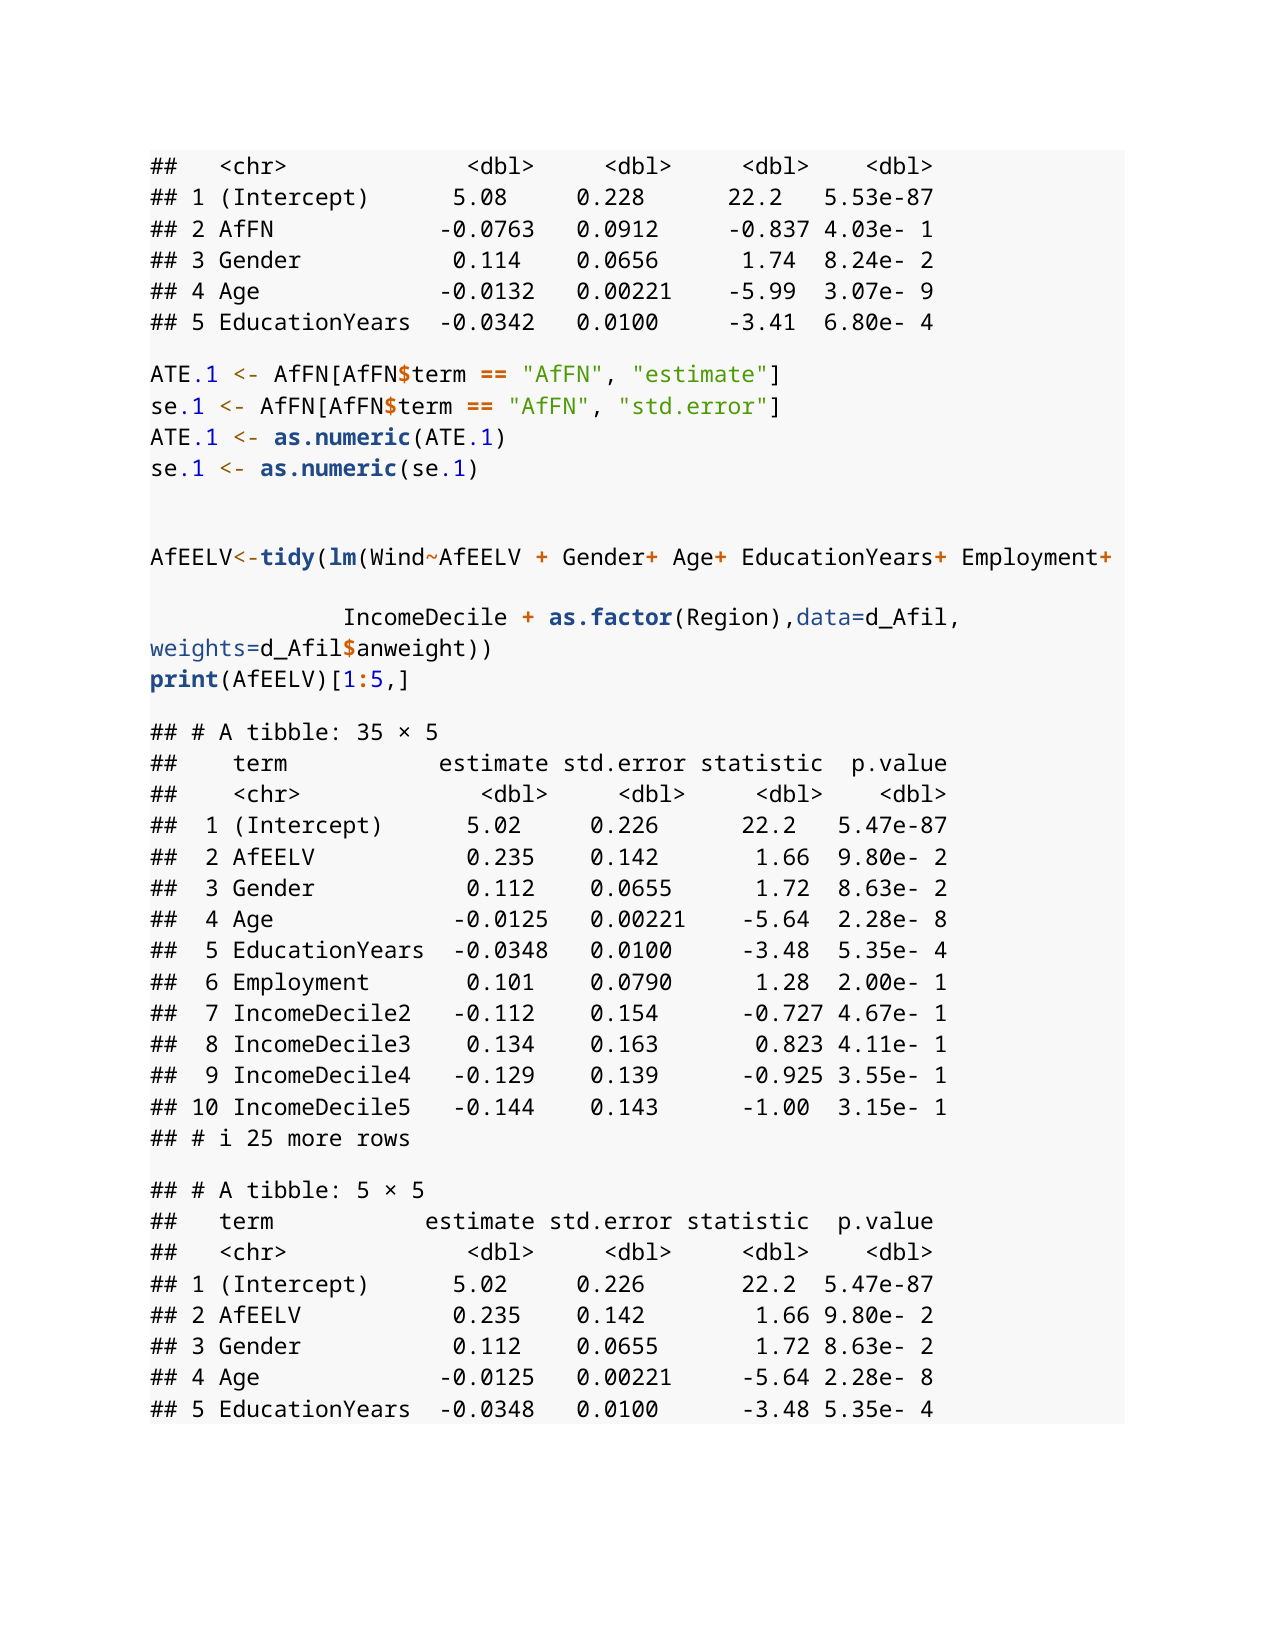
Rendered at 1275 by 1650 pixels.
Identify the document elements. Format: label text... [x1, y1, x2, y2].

text ## # A tibble: 35 × 5 ## term estimate std.error statistic p.value ## <chr> <dbl> <dbl> <dbl> <dbl> ## 1 (Intercept) 5.02 0.226 22.2 5.47e-87 ## 2 AfEELV 0.235 0.142 1.66 9.80e- 2 ## 3 Gender 0.112 0.0655 1.72 8.63e- 2 ## 4 Age -0.0125 0.00221 -5.64 2.28e- 8 ## 5 EducationYears -0.0348 0.0100 -3.48 5.35e- 4 ## 6 Employment 0.101 0.0790 1.28 2.00e- 1 ## 7 IncomeDecile2 -0.112 0.154 -0.727 4.67e- 1 ## 8 IncomeDecile3 0.134 0.163 0.823 4.11e- 1 ## 9 IncomeDecile4 -0.129 0.139 -0.925 3.55e- 1 ## 10 IncomeDecile5 -0.144 0.143 -1.00 3.15e- 1 ## # ℹ 25 more rows [150, 715, 1125, 1153]
text ## # A tibble: 5 × 5 ## term estimate std.error statistic p.value ## <chr> <dbl> <dbl> <dbl> <dbl> ## 1 (Intercept) 5.02 0.226 22.2 5.47e-87 ## 2 AfEELV 0.235 0.142 1.66 9.80e- 2 ## 3 Gender 0.112 0.0655 1.72 8.63e- 2 ## 4 Age -0.0125 0.00221 -5.64 2.28e- 8 ## 5 EducationYears -0.0348 0.0100 -3.48 5.35e- 4 [150, 1174, 1125, 1424]
text ATE.1 <- AfFN[AfFN$term == "AfFN", "estimate"] se.1 <- AfFN[AfFN$term == "AfFN", "std.error"] ATE.1 <- as.numeric(ATE.1) se.1 <- as.numeric(se.1) AfEELV<-tidy(lm(Wind~AfEELV + Gender+ Age+ EducationYears+ Employment+ IncomeDecile + as.factor(Region),data=d_Afil, weights=d_Afil$anweight)) print(AfEELV)[1:5,] [150, 358, 1125, 694]
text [150, 150, 1125, 337]
